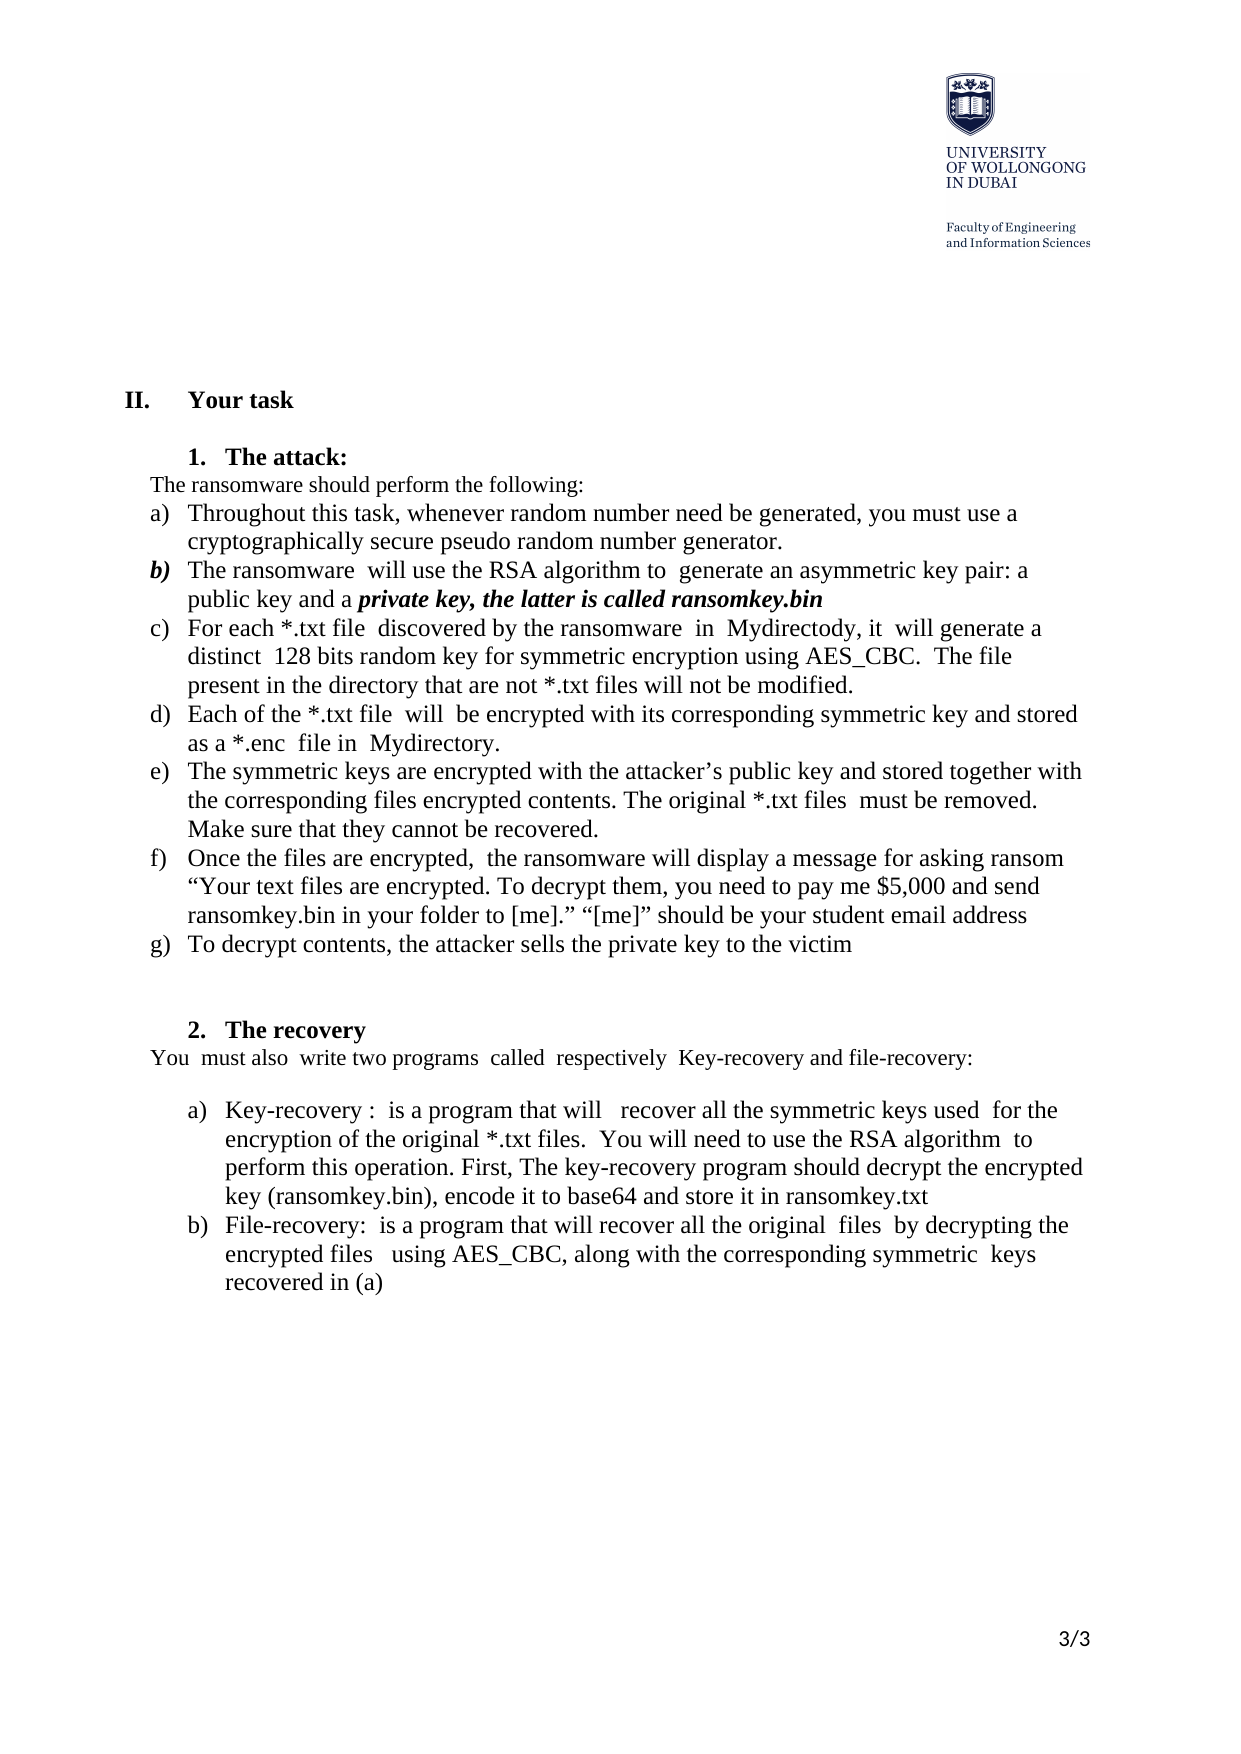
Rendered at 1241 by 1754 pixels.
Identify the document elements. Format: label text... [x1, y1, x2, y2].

list Each of the *.txt file will be encrypted with its corresponding symmetric key and stored as a *.enc file in Mydirectory. [150, 699, 1090, 756]
list Once the files are encrypted, the ransomware will display a message for asking ransom “Your text files are encrypted. To decrypt them, you need to pay me $5,000 and send ransomkey.bin in your folder to [me].” “[me]” should be your student email address [150, 843, 1090, 929]
list For each *.txt file discovered by the ransomware in Mydirectody, it will generate a distinct 128 bits random key for symmetric encryption using AES_CBC. The file present in the directory that are not *.txt files will not be modified. [150, 613, 1090, 699]
list To decrypt contents, the attacker sells the private key to the victim [150, 929, 1090, 958]
picture [946, 73, 1091, 251]
list Your task [150, 385, 1090, 414]
list The attack: [187, 442, 1090, 471]
list The ransomware will use the RSA algorithm to generate an asymmetric key pair: a public key and a private key, the latter is called ransomkey.bin [150, 555, 1090, 613]
list Key-recovery : is a program that will recover all the symmetric keys used for the encryption of the original *.txt files. You will need to use the RSA algorithm to perform this operation. First, The key-recovery program should decrypt the encrypted key (ransomkey.bin), encode it to base64 and store it in ransomkey.txt [187, 1095, 1090, 1210]
list The recovery [187, 1015, 1090, 1044]
list Throughout this task, whenever random number need be generated, you must use a cryptographically secure pseudo random number generator. [150, 498, 1090, 555]
text You must also write two programs called respectively Key-recovery and file-recovery: [150, 1044, 1090, 1070]
list The symmetric keys are encrypted with the attacker’s public key and stored together with the corresponding files encrypted contents. The original *.txt files must be removed. Make sure that they cannot be recovered. [150, 756, 1090, 843]
text The ransomware should perform the following: [150, 471, 1090, 498]
list File-recovery: is a program that will recover all the original files by decrypting the encrypted files using AES_CBC, along with the corresponding symmetric keys recovered in (a) [187, 1210, 1090, 1296]
